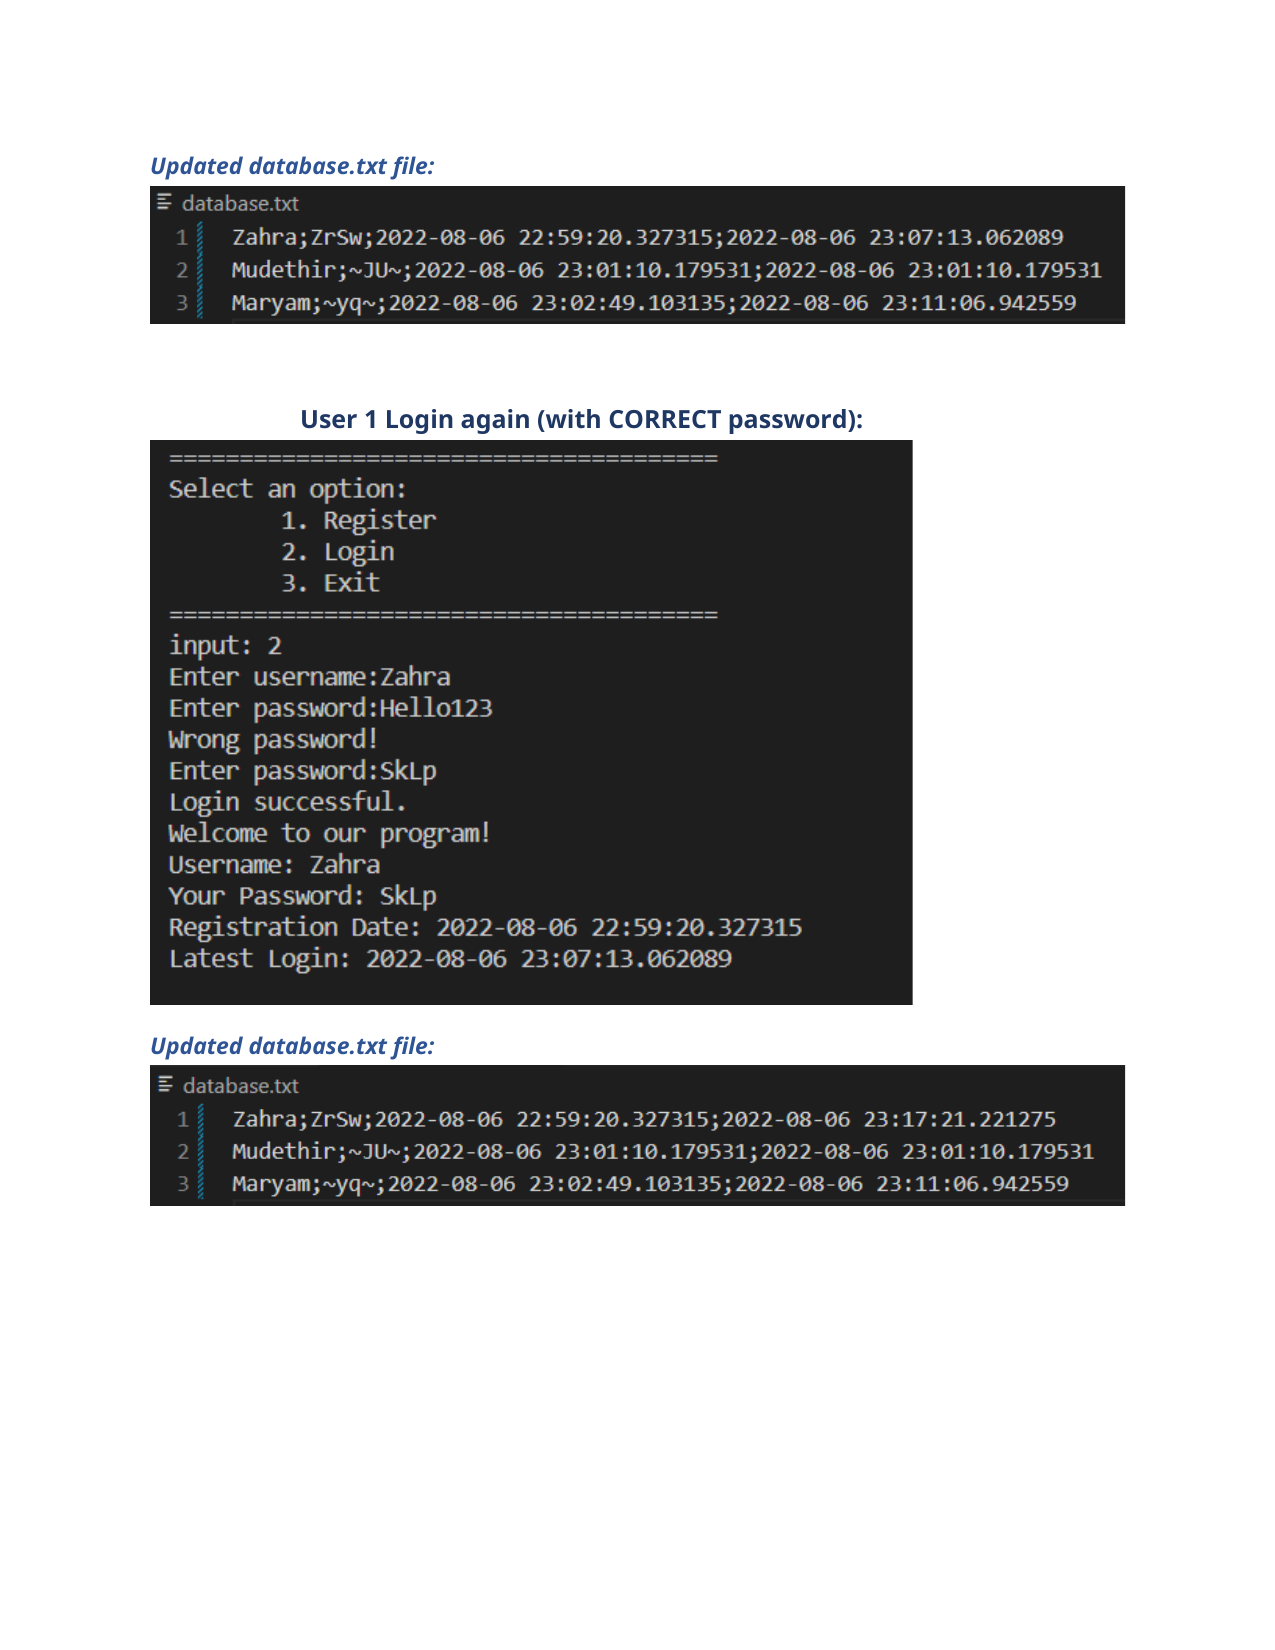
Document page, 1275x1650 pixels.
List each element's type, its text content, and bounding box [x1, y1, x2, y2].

picture [150, 186, 1125, 324]
picture [150, 1065, 1125, 1206]
subtitle User 1 Login again (with CORRECT password): [225, 401, 1125, 436]
picture [150, 440, 913, 1005]
subtitle Updated database.txt file: [150, 1030, 1125, 1061]
subtitle Updated database.txt file: [150, 150, 1125, 181]
